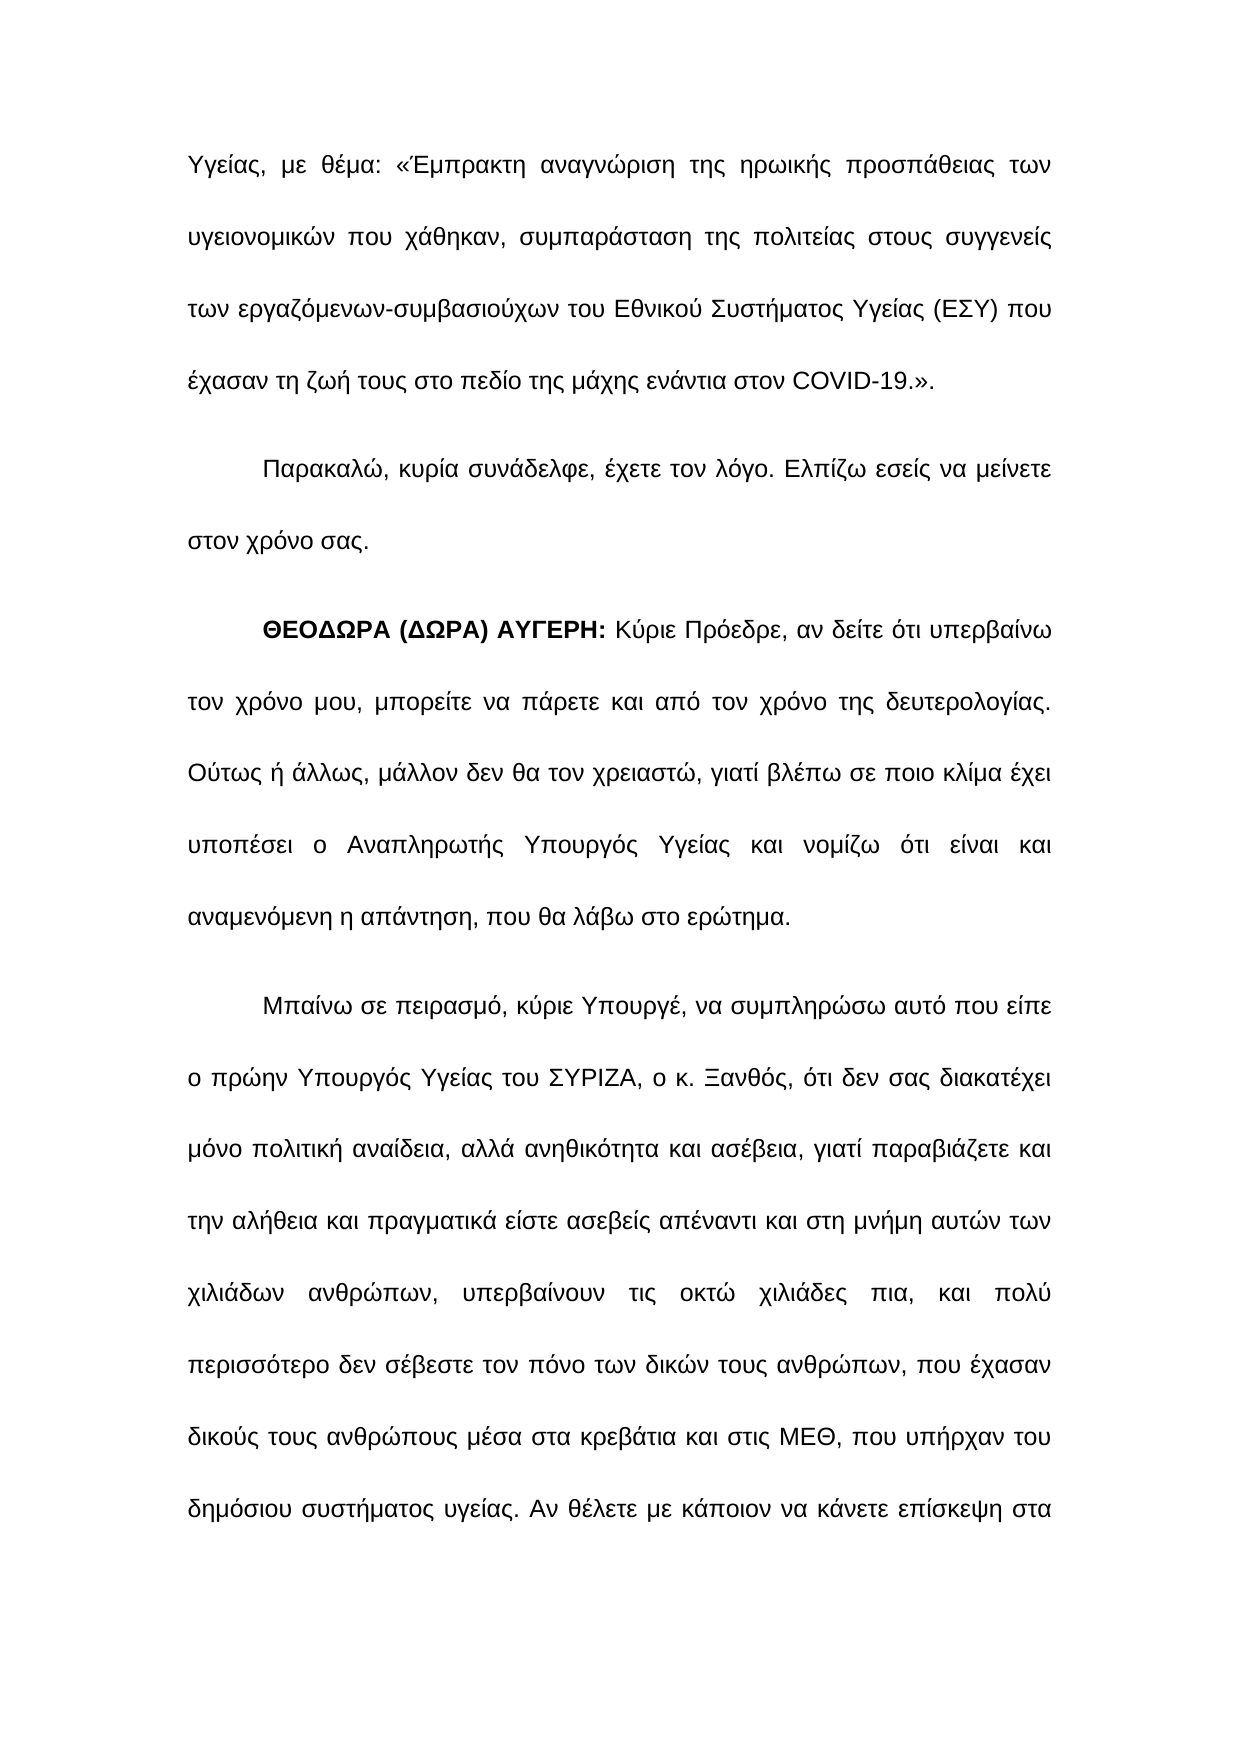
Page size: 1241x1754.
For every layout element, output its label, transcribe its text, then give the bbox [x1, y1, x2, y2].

text Παρακαλώ, κυρία συνάδελφε, έχετε τον λόγο. Ελπίζω εσείς να μείνετε στον χρόνο σας. [187, 454, 1053, 555]
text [187, 991, 1053, 1522]
text ΘΕΟΔΩΡΑ (ΔΩΡΑ) ΑΥΓΕΡΗ: Κύριε Πρόεδρε, αν δείτε ότι υπερβαίνω τον χρόνο μου, μπορείτε να πάρετε και από τον χρόνο της δευτερολογίας. Ούτως ή άλλως, μάλλον δεν θα τον χρειαστώ, γιατί βλέπω σε ποιο κλίμα έχει υποπέσει ο Αναπληρωτής Υπουργός Υγείας και νομίζω ότι είναι και αναμενόμενη η απάντηση, που θα λάβω στο ερώτημα. [187, 614, 1053, 931]
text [187, 150, 1053, 394]
